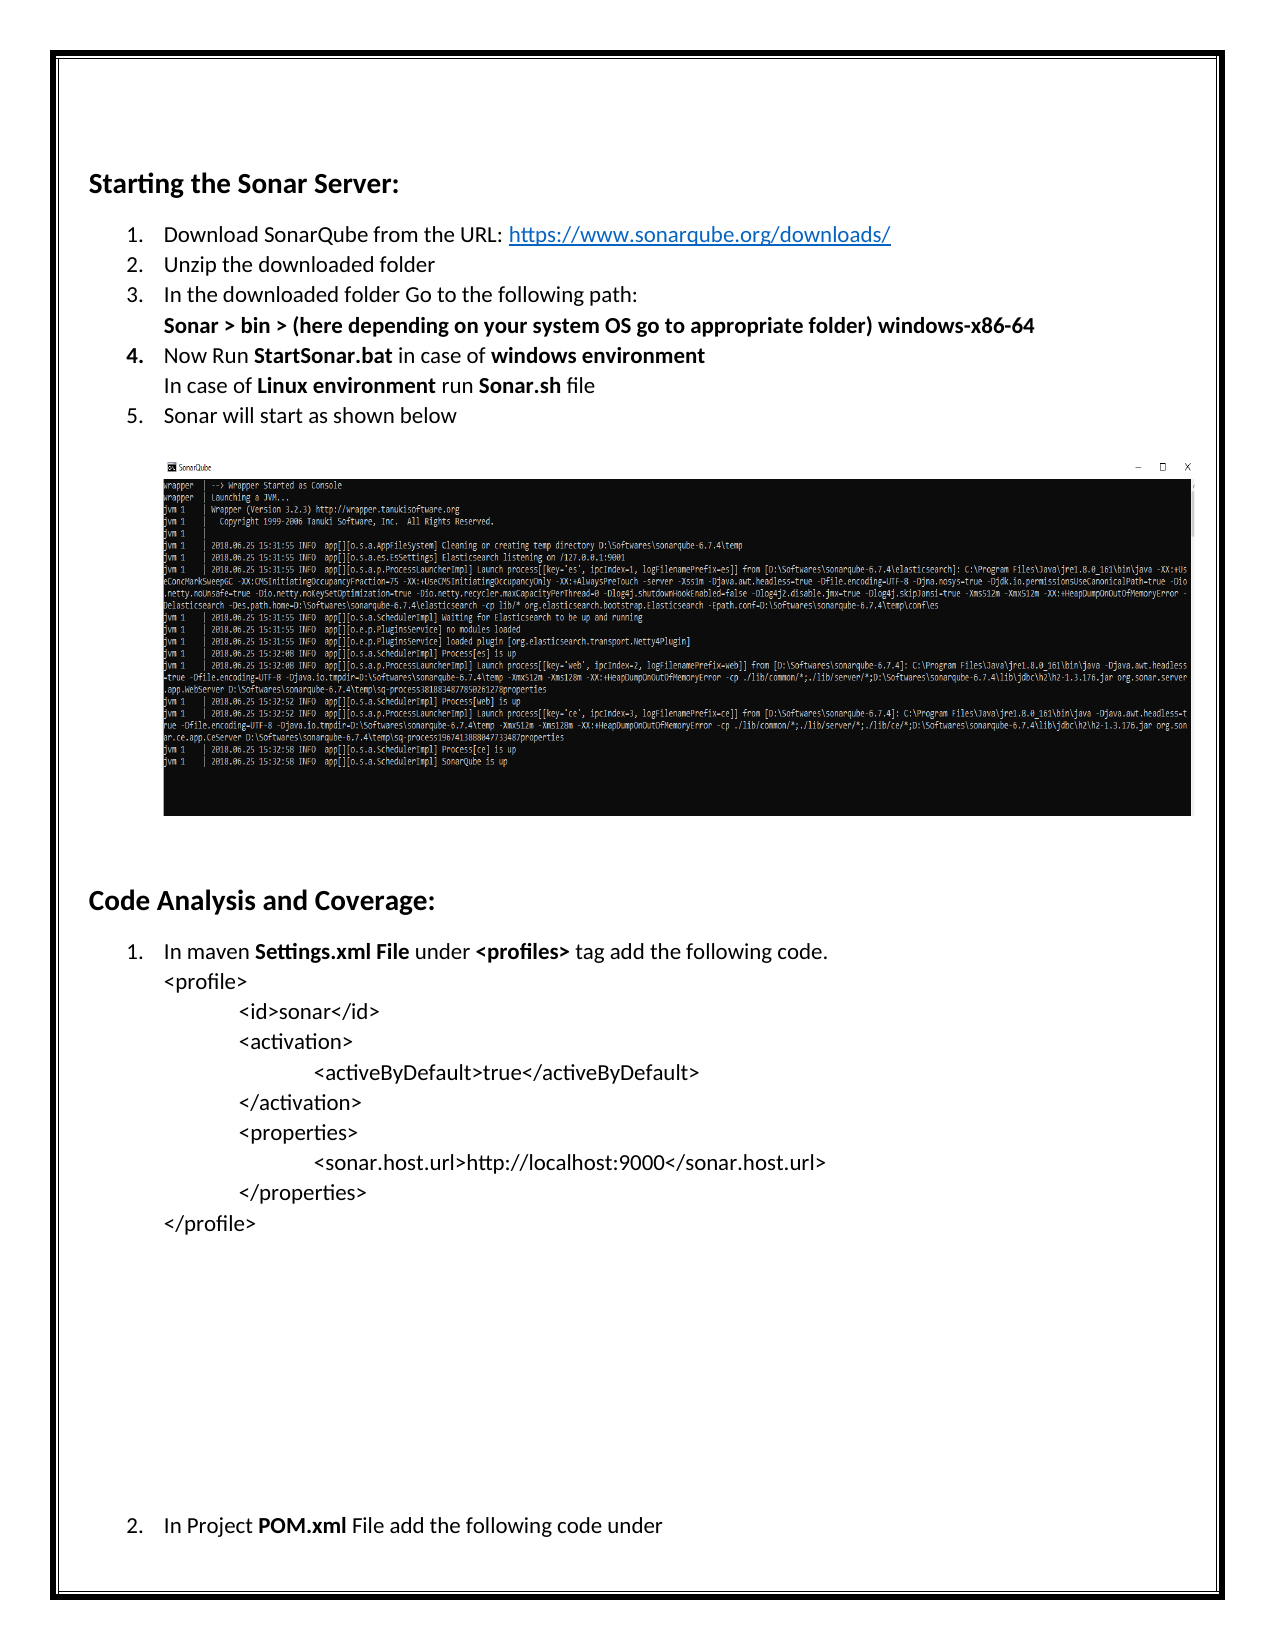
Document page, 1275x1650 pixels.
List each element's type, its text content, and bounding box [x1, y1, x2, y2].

list Sonar > bin > (here depending on your system OS go to appropriate folder) windows-x86-64 [164, 311, 1186, 339]
list <activeByDefault>true</activeByDefault> [164, 1058, 1186, 1086]
list Unzip the downloaded folder [126, 250, 1186, 278]
list <id>sonar</id> [164, 997, 1186, 1025]
list Download SonarQube from the URL: https://www.sonarqube.org/downloads/ [126, 220, 1186, 248]
list <sonar.host.url>http://localhost:9000</sonar.host.url> [164, 1148, 1186, 1176]
list </profile> [164, 1209, 1186, 1237]
list Sonar will start as shown below [126, 401, 1186, 429]
list In Project POM.xml File add the following code under [126, 1511, 1186, 1539]
picture [163, 461, 1195, 816]
list In maven Settings.xml File under <profiles> tag add the following code. [126, 937, 1186, 965]
list <activation> [164, 1027, 1186, 1055]
list Now Run StartSonar.bat in case of windows environment [126, 341, 1186, 369]
list </activation> [164, 1088, 1186, 1116]
text Starting the Sonar Server: [89, 165, 1186, 201]
list <profile> [164, 967, 1186, 995]
list <properties> [164, 1118, 1186, 1146]
list In the downloaded folder Go to the following path: [126, 281, 1186, 308]
list In case of Linux environment run Sonar.sh file [164, 371, 1186, 399]
text Code Analysis and Coverage: [89, 882, 1186, 917]
list </properties> [164, 1178, 1186, 1206]
